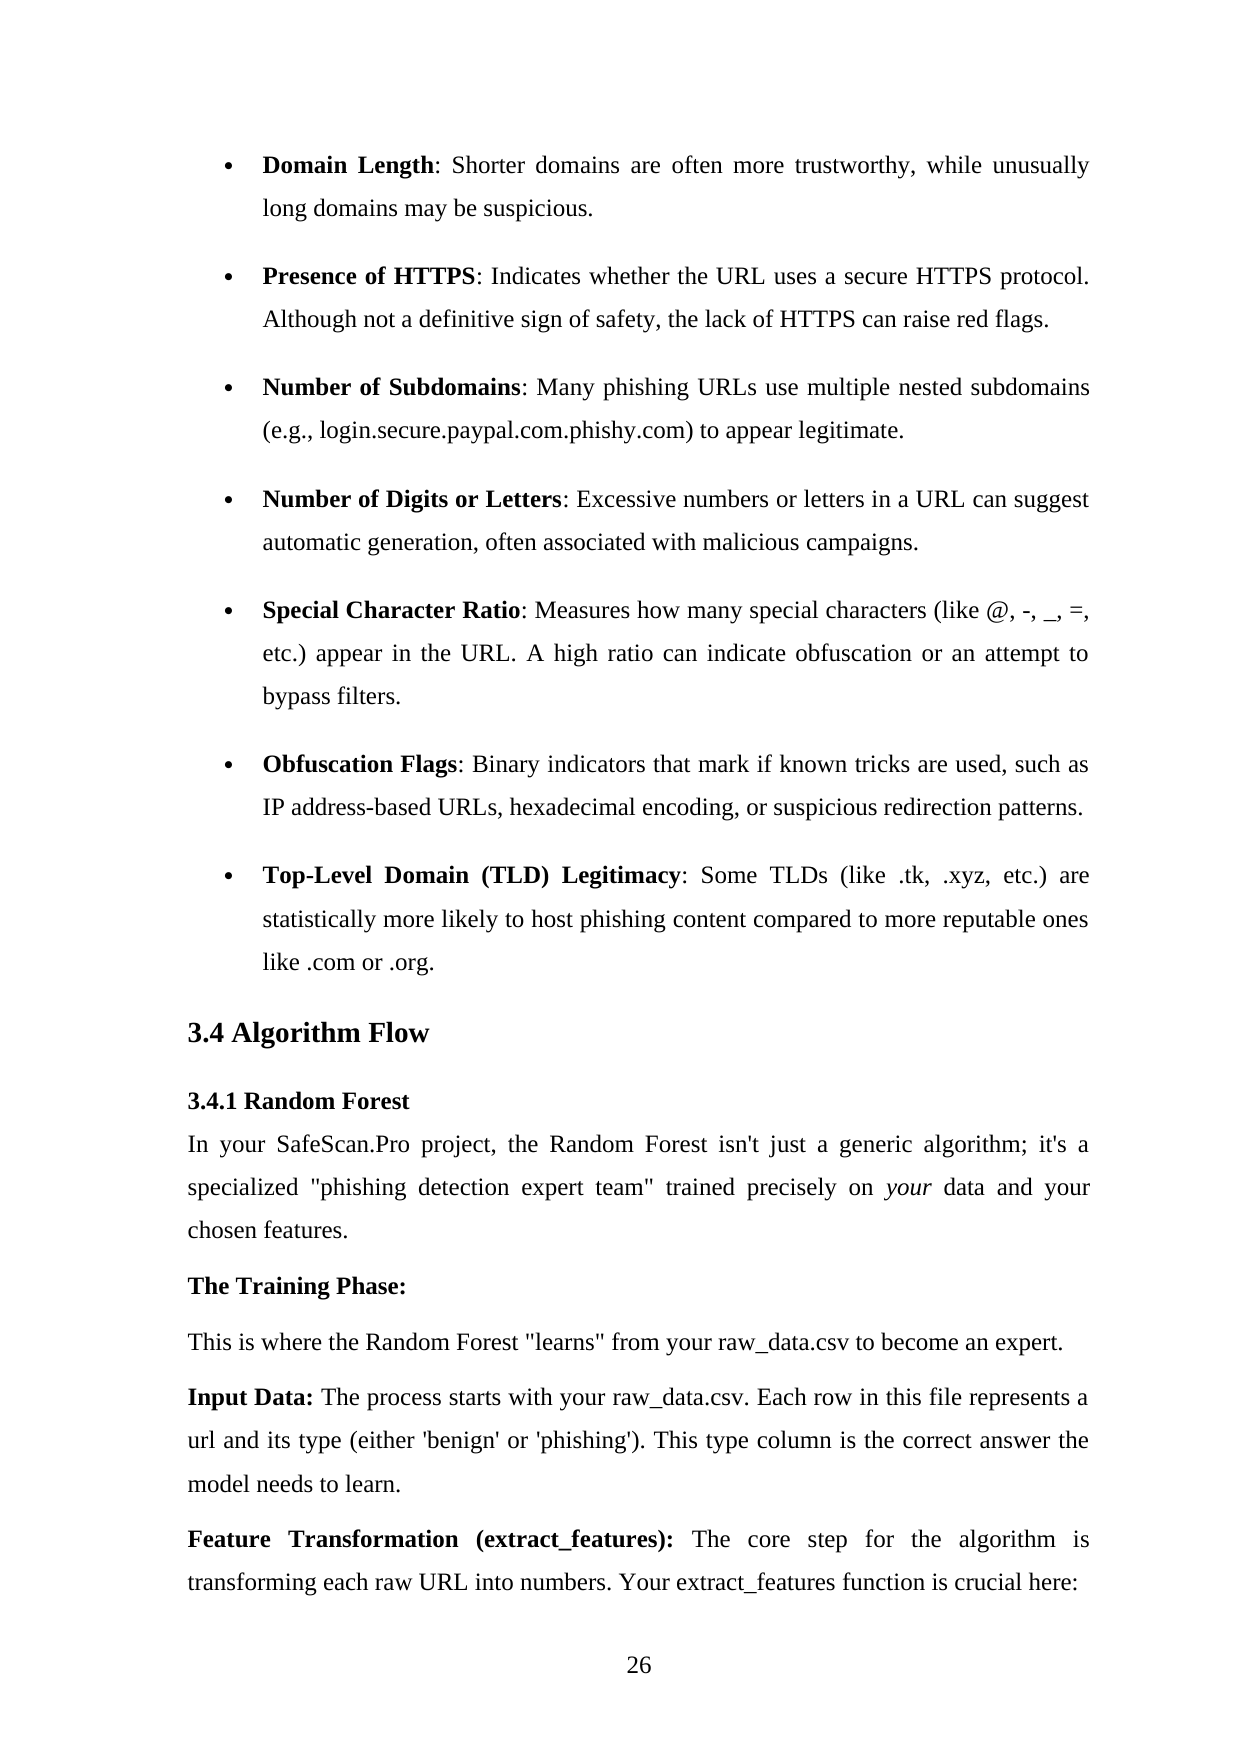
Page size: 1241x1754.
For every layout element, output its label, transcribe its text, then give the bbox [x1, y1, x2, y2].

text In your SafeScan.Pro project, the Random Forest isn't just a generic algorithm; it's a specialized "phishing detection expert team" trained precisely on your data and your chosen features. [187, 1129, 1090, 1244]
list Special Character Ratio: Measures how many special characters (like @, -, _, =, etc.) appear in the URL. A high ratio can indicate obfuscation or an attempt to bypass filters. [225, 595, 1090, 710]
list Number of Digits or Letters: Excessive numbers or letters in a URL can suggest automatic generation, often associated with malicious campaigns. [225, 484, 1090, 556]
list Number of Subdomains: Many phishing URLs use multiple nested subdomains (e.g., login.secure.paypal.com.phishy.com) to appear legitimate. [225, 372, 1090, 444]
list Domain Length: Shorter domains are often more trustworthy, while unusually long domains may be suspicious. [225, 150, 1090, 222]
list Presence of HTTPS: Indicates whether the URL uses a secure HTTPS protocol. Although not a definitive sign of safety, the lack of HTTPS can raise red flags. [225, 261, 1090, 333]
text This is where the Random Forest "learns" from your raw_data.csv to become an expert. [187, 1327, 1090, 1356]
text Input Data: The process starts with your raw_data.csv. Each row in this file represents a url and its type (either 'benign' or 'phishing'). This type column is the correct answer the model needs to learn. [187, 1382, 1090, 1497]
subtitle 3.4 Algorithm Flow [187, 1015, 1090, 1048]
list Top-Level Domain (TLD) Legitimacy: Some TLDs (like .tk, .xyz, etc.) are statistically more likely to host phishing content compared to more reputable ones like .com or .org. [225, 861, 1090, 976]
subtitle 3.4.1 Random Forest [187, 1086, 1090, 1115]
text The Training Phase: [187, 1271, 1090, 1300]
list Obfuscation Flags: Binary indicators that mark if known tricks are used, such as IP address-based URLs, hexadecimal encoding, or suspicious redirection patterns. [225, 749, 1090, 821]
text Feature Transformation (extract_features): The core step for the algorithm is transforming each raw URL into numbers. Your extract_features function is crucial here: [187, 1524, 1090, 1596]
